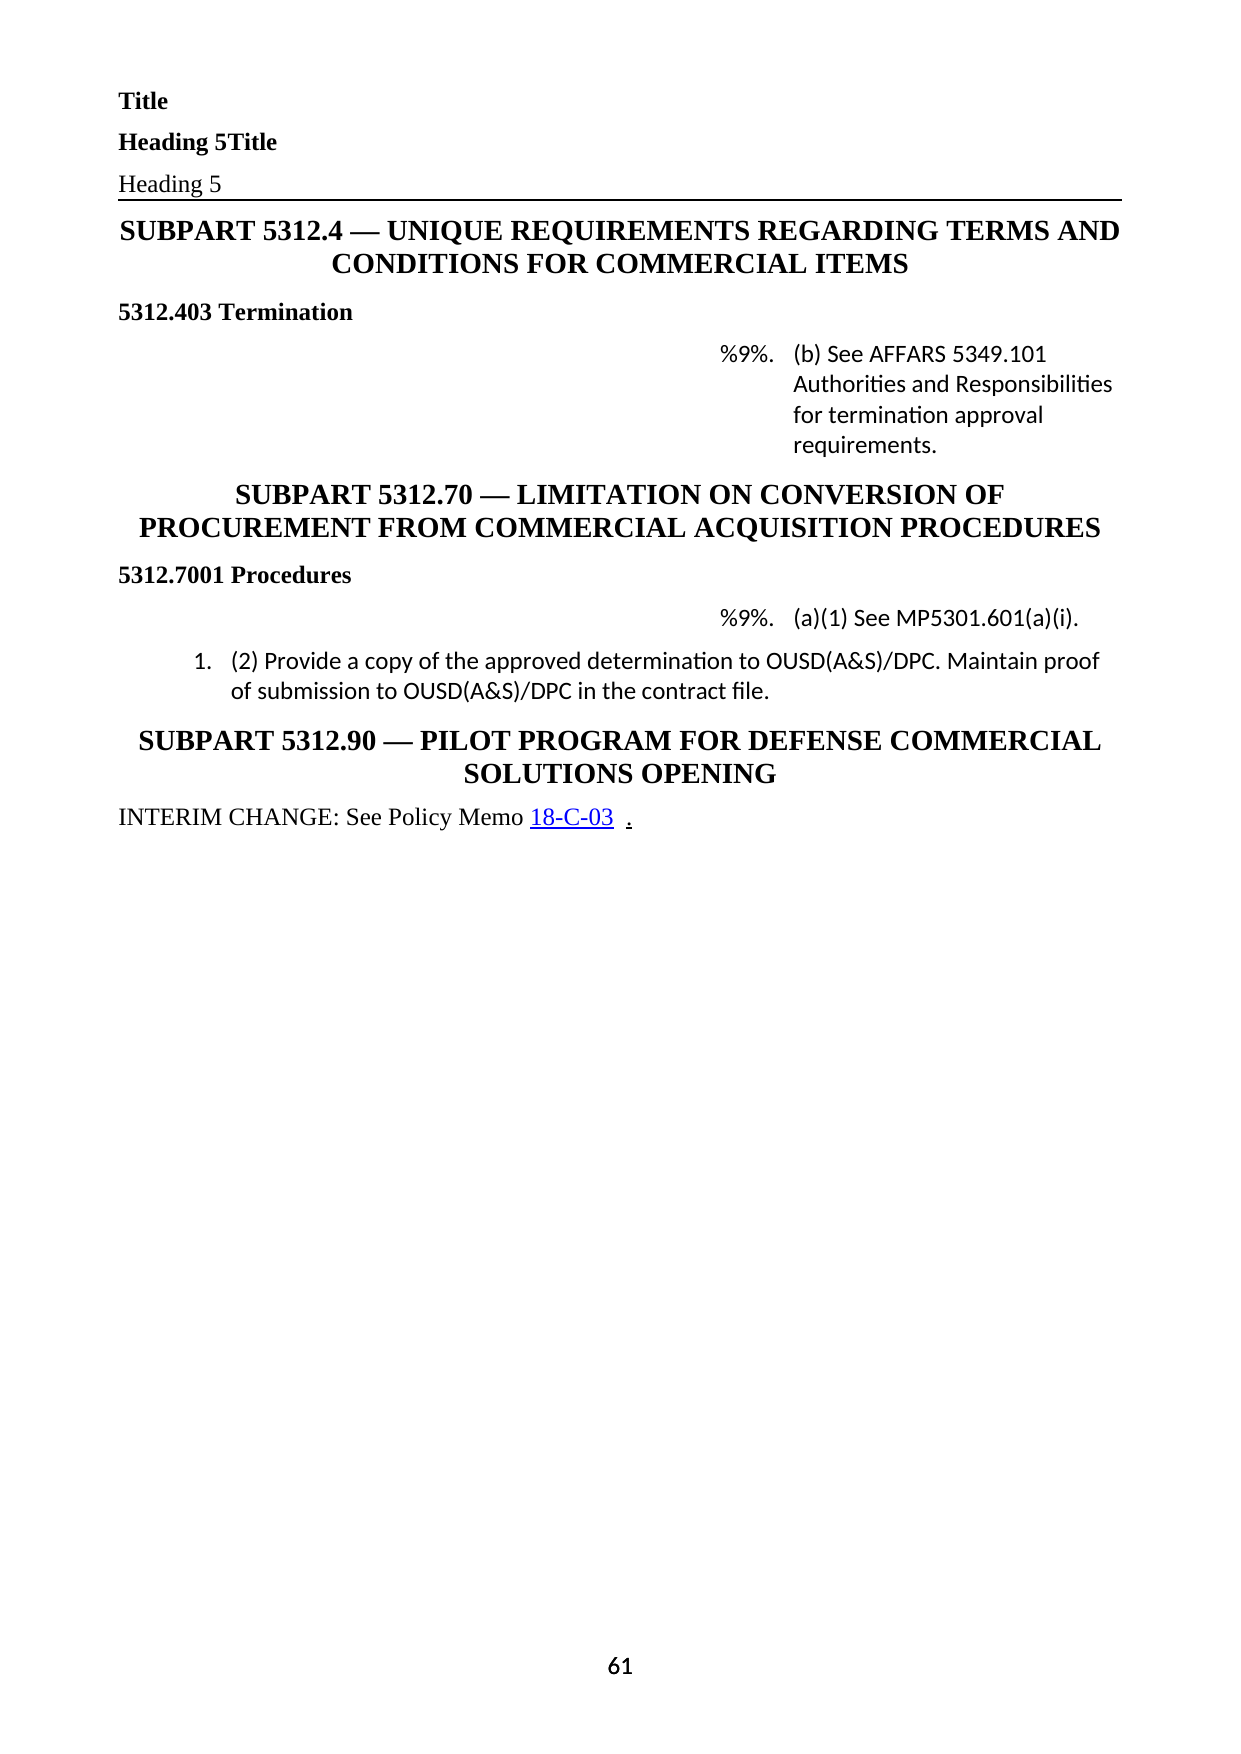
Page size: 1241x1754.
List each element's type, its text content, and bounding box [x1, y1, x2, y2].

subtitle 5312.403 Termination [118, 297, 1122, 326]
subtitle SUBPART 5312.4 — UNIQUE REQUIREMENTS REGARDING TERMS AND CONDITIONS FOR COMMERCIAL ITEMS [118, 213, 1122, 280]
list (2) Provide a copy of the approved determination to OUSD(A&S)/DPC. Maintain proof of submission to OUSD(A&S)/DPC in the contract file. [193, 645, 1122, 706]
text INTERIM CHANGE: See Policy Memo 18-C-03 . [118, 802, 1122, 831]
subtitle SUBPART 5312.90 — PILOT PROGRAM FOR DEFENSE COMMERCIAL SOLUTIONS OPENING [118, 723, 1122, 790]
list (a)(1) See MP5301.601(a)(i). [774, 602, 1122, 632]
subtitle 5312.7001 Procedures [118, 561, 1122, 589]
list (b) See AFFARS 5349.101 for termination approval requirements. [774, 338, 1122, 460]
subtitle SUBPART 5312.70 — LIMITATION ON CONVERSION OF PROCUREMENT FROM COMMERCIAL ACQUISITION PROCEDURES [118, 477, 1122, 544]
